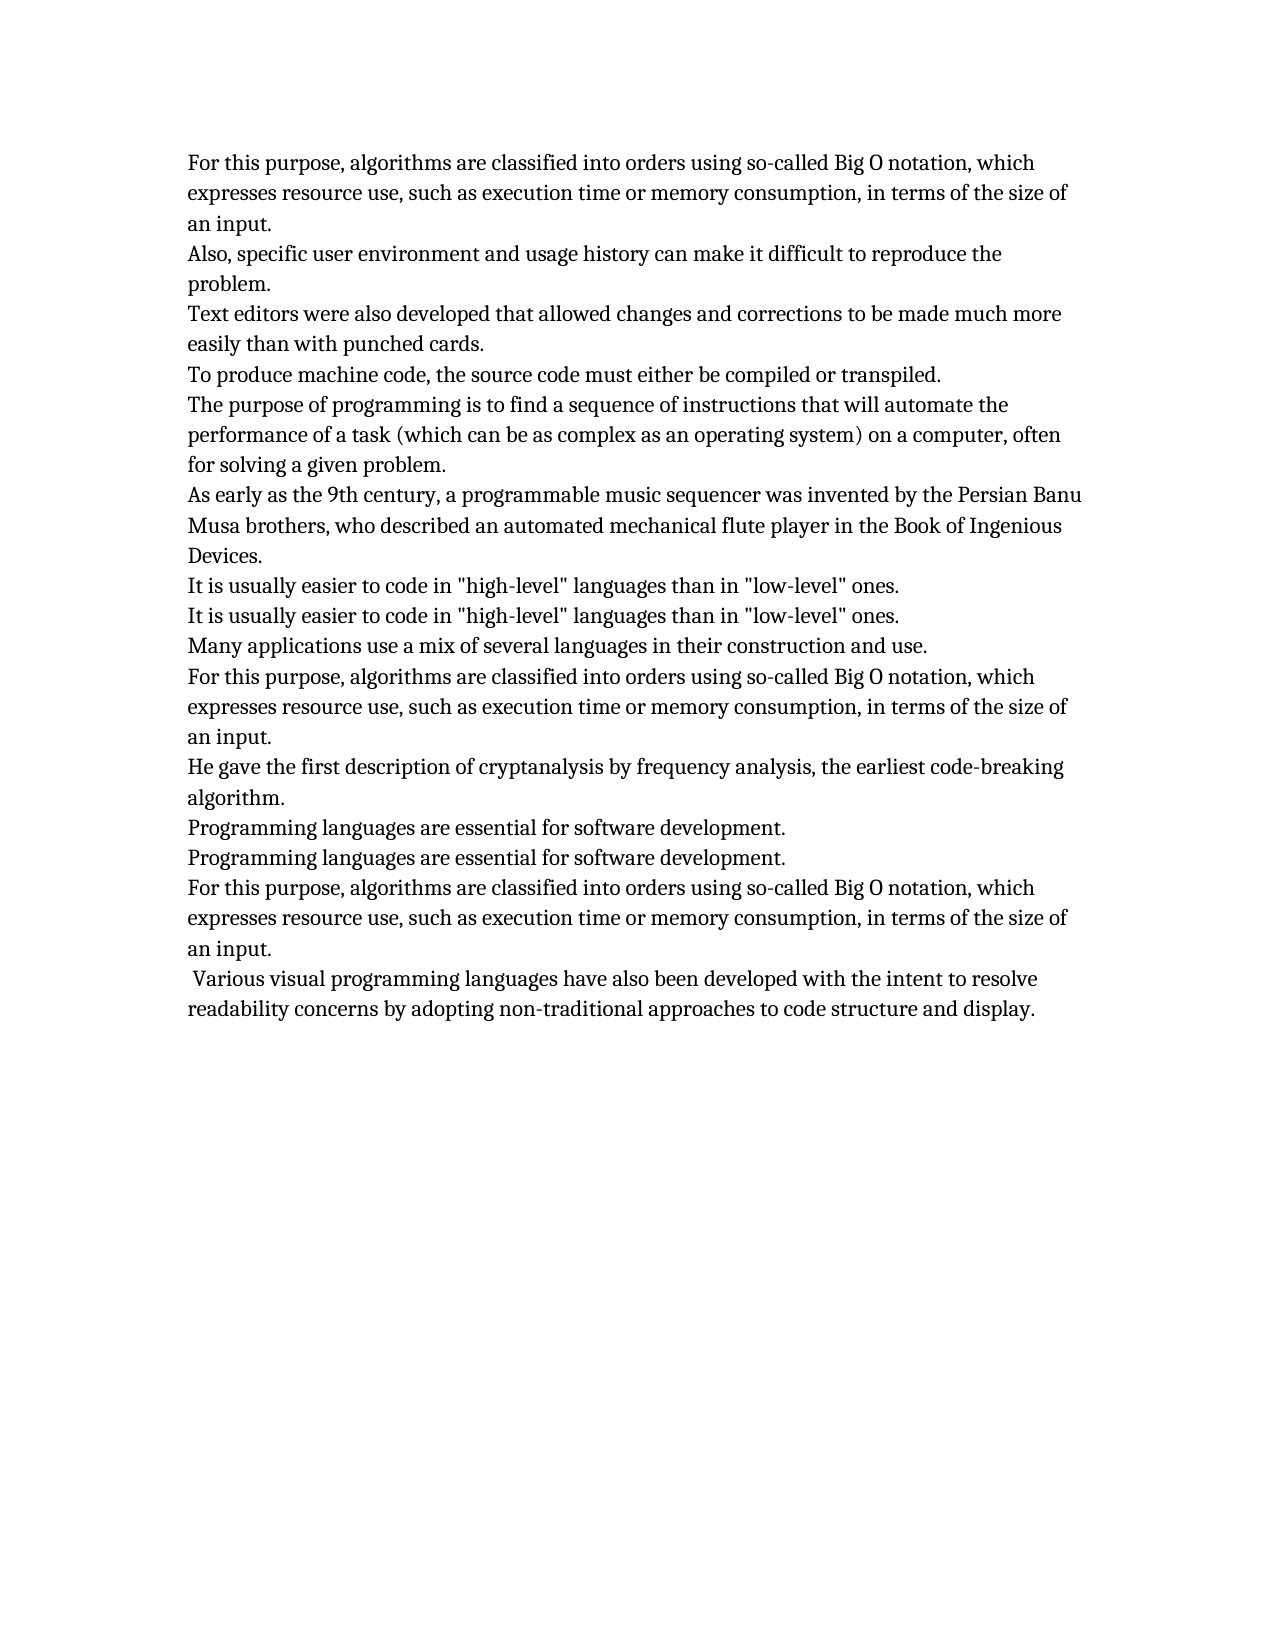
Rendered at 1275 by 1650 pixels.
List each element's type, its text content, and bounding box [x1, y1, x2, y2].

text For this purpose, algorithms are classified into orders using so-called Big O notation, which expresses resource use, such as execution time or memory consumption, in terms of the size of an input. Also, specific user environment and usage history can make it difficult to reproduce the problem. Text editors were also developed that allowed changes and corrections to be made much more easily than with punched cards. To produce machine code, the source code must either be compiled or transpiled. The purpose of programming is to find a sequence of instructions that will automate the performance of a task (which can be as complex as an operating system) on a computer, often for solving a given problem. As early as the 9th century, a programmable music sequencer was invented by the Persian Banu Musa brothers, who described an automated mechanical flute player in the Book of Ingenious Devices. It is usually easier to code in "high-level" languages than in "low-level" ones. It is usually easier to code in "high-level" languages than in "low-level" ones. Many applications use a mix of several languages in their construction and use. For this purpose, algorithms are classified into orders using so-called Big O notation, which expresses resource use, such as execution time or memory consumption, in terms of the size of an input. He gave the first description of cryptanalysis by frequency analysis, the earliest code-breaking algorithm. Programming languages are essential for software development. Programming languages are essential for software development. For this purpose, algorithms are classified into orders using so-called Big O notation, which expresses resource use, such as execution time or memory consumption, in terms of the size of an input. Various visual programming languages have also been developed with the intent to resolve readability concerns by adopting non-traditional approaches to code structure and display. [187, 150, 1087, 1022]
